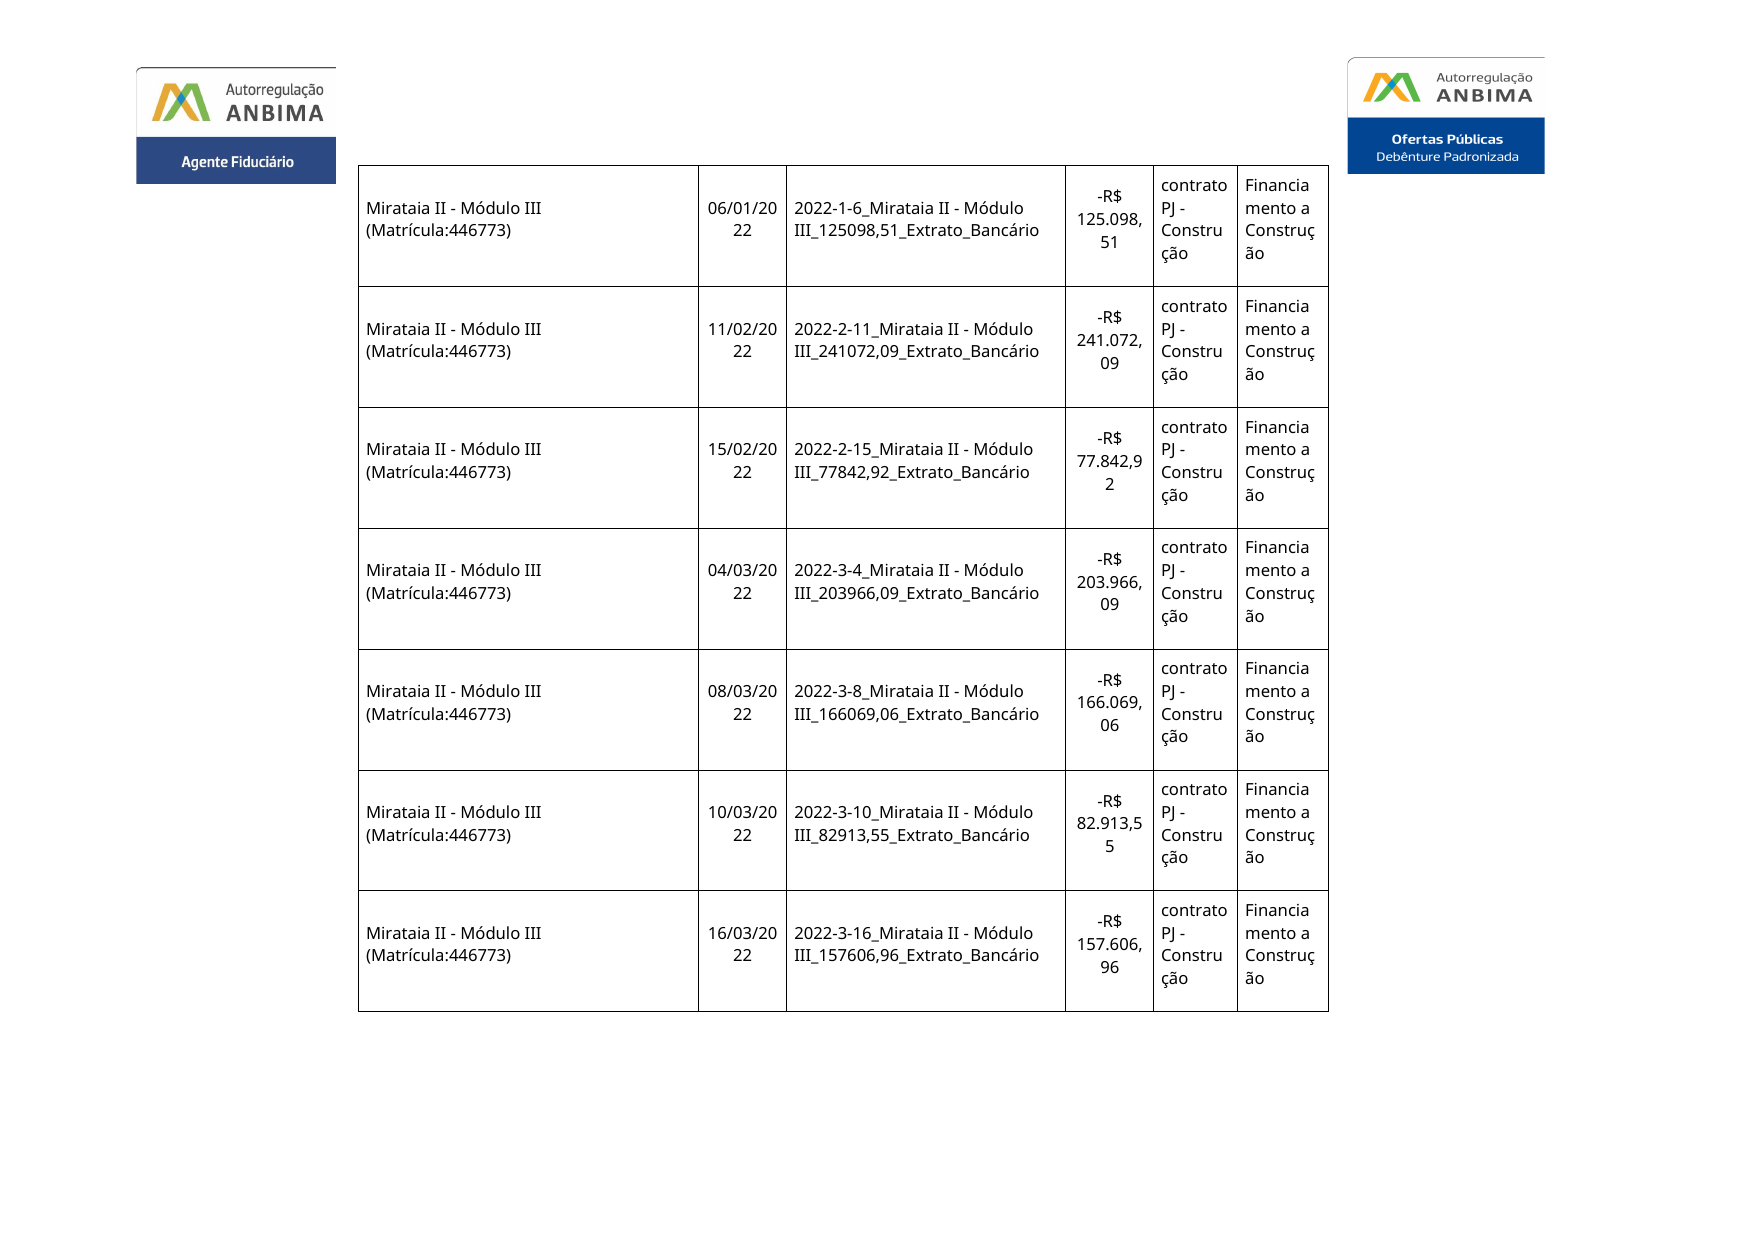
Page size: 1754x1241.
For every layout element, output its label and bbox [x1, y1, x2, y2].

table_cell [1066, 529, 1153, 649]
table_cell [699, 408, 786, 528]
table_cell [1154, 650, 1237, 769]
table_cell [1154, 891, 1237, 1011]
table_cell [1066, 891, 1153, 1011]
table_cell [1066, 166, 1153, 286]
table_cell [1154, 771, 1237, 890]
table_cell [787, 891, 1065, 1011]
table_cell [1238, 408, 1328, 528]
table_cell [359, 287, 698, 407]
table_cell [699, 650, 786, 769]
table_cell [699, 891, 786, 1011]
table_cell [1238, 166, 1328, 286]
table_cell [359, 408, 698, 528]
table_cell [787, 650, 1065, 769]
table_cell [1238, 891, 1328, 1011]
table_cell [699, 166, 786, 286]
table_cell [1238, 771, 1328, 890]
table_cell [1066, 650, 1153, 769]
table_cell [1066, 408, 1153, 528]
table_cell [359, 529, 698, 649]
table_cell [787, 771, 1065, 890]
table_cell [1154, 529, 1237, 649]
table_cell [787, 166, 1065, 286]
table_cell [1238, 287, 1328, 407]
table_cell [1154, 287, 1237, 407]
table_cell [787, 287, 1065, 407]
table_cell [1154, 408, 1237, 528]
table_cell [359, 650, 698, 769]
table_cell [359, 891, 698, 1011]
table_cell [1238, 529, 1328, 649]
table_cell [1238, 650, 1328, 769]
picture [135, 67, 336, 184]
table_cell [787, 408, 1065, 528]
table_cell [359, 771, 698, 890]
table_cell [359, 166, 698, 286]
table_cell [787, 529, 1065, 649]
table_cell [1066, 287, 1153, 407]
picture [1347, 57, 1545, 174]
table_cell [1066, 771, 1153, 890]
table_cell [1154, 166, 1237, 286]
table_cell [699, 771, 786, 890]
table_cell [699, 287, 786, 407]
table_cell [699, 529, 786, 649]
